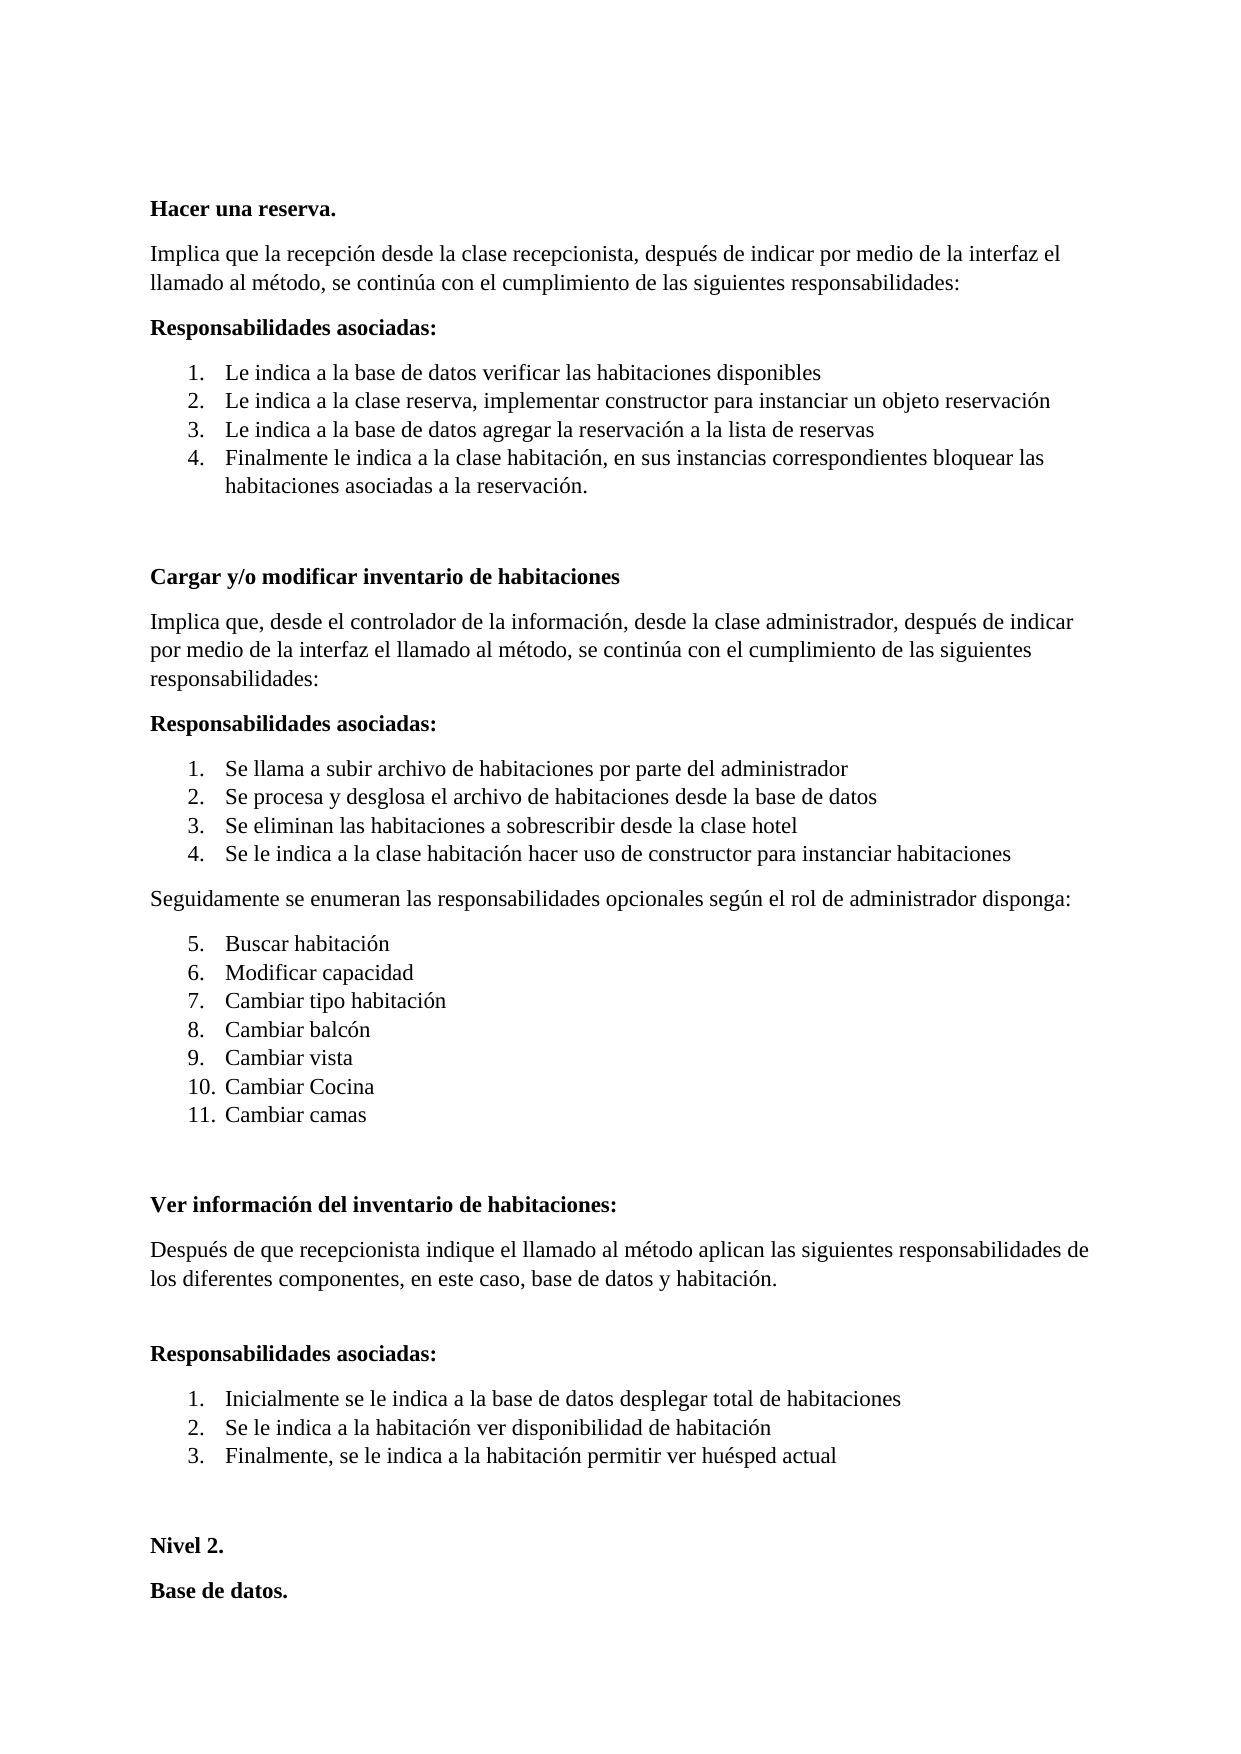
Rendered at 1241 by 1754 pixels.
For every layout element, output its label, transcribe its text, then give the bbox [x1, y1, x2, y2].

list Cambiar Cocina [187, 1073, 1090, 1099]
text Seguidamente se enumeran las responsabilidades opcionales según el rol de administrador disponga: [150, 885, 1090, 912]
text Implica que, desde el controlador de la información, desde la clase administrador, después de indicar por medio de la interfaz el llamado al método, se continúa con el cumplimiento de las siguientes responsabilidades: [150, 608, 1090, 691]
text Después de que recepcionista indique el llamado al método aplican las siguientes responsabilidades de los diferentes componentes, en este caso, base de datos y habitación. [150, 1236, 1090, 1321]
list Le indica a la base de datos verificar las habitaciones disponibles [187, 359, 1090, 385]
list Cambiar camas [187, 1101, 1090, 1127]
list Inicialmente se le indica a la base de datos desplegar total de habitaciones [187, 1385, 1090, 1412]
list Le indica a la clase reserva, implementar constructor para instanciar un objeto reservación [187, 387, 1090, 414]
text Responsabilidades asociadas: [150, 1340, 1090, 1367]
text Implica que la recepción desde la clase recepcionista, después de indicar por medio de la interfaz el llamado al método, se continúa con el cumplimiento de las siguientes responsabilidades: [150, 240, 1090, 295]
text Base de datos. [150, 1578, 1090, 1604]
list Cambiar balcón [187, 1016, 1090, 1042]
list Cambiar vista [187, 1044, 1090, 1071]
list Cambiar tipo habitación [187, 987, 1090, 1014]
list Finalmente le indica a la clase habitación, en sus instancias correspondientes bloquear las habitaciones asociadas a la reservación. [187, 444, 1090, 499]
text Cargar y/o modificar inventario de habitaciones [150, 563, 1090, 589]
list Se procesa y desglosa el archivo de habitaciones desde la base de datos [187, 783, 1090, 810]
text Responsabilidades asociadas: [150, 314, 1090, 340]
list Finalmente, se le indica a la habitación permitir ver huésped actual [187, 1442, 1090, 1469]
text Responsabilidades asociadas: [150, 710, 1090, 736]
text Nivel 2. [150, 1532, 1090, 1559]
list Se le indica a la habitación ver disponibilidad de habitación [187, 1414, 1090, 1440]
list Modificar capacidad [187, 959, 1090, 985]
text Ver información del inventario de habitaciones: [150, 1191, 1090, 1218]
list Se le indica a la clase habitación hacer uso de constructor para instanciar habitaciones [187, 840, 1090, 867]
list Se eliminan las habitaciones a sobrescribir desde la clase hotel [187, 812, 1090, 838]
list Le indica a la base de datos agregar la reservación a la lista de reservas [187, 416, 1090, 442]
text Hacer una reserva. [150, 195, 1090, 221]
list Buscar habitación [187, 931, 1090, 957]
list Se llama a subir archivo de habitaciones por parte del administrador [187, 755, 1090, 781]
